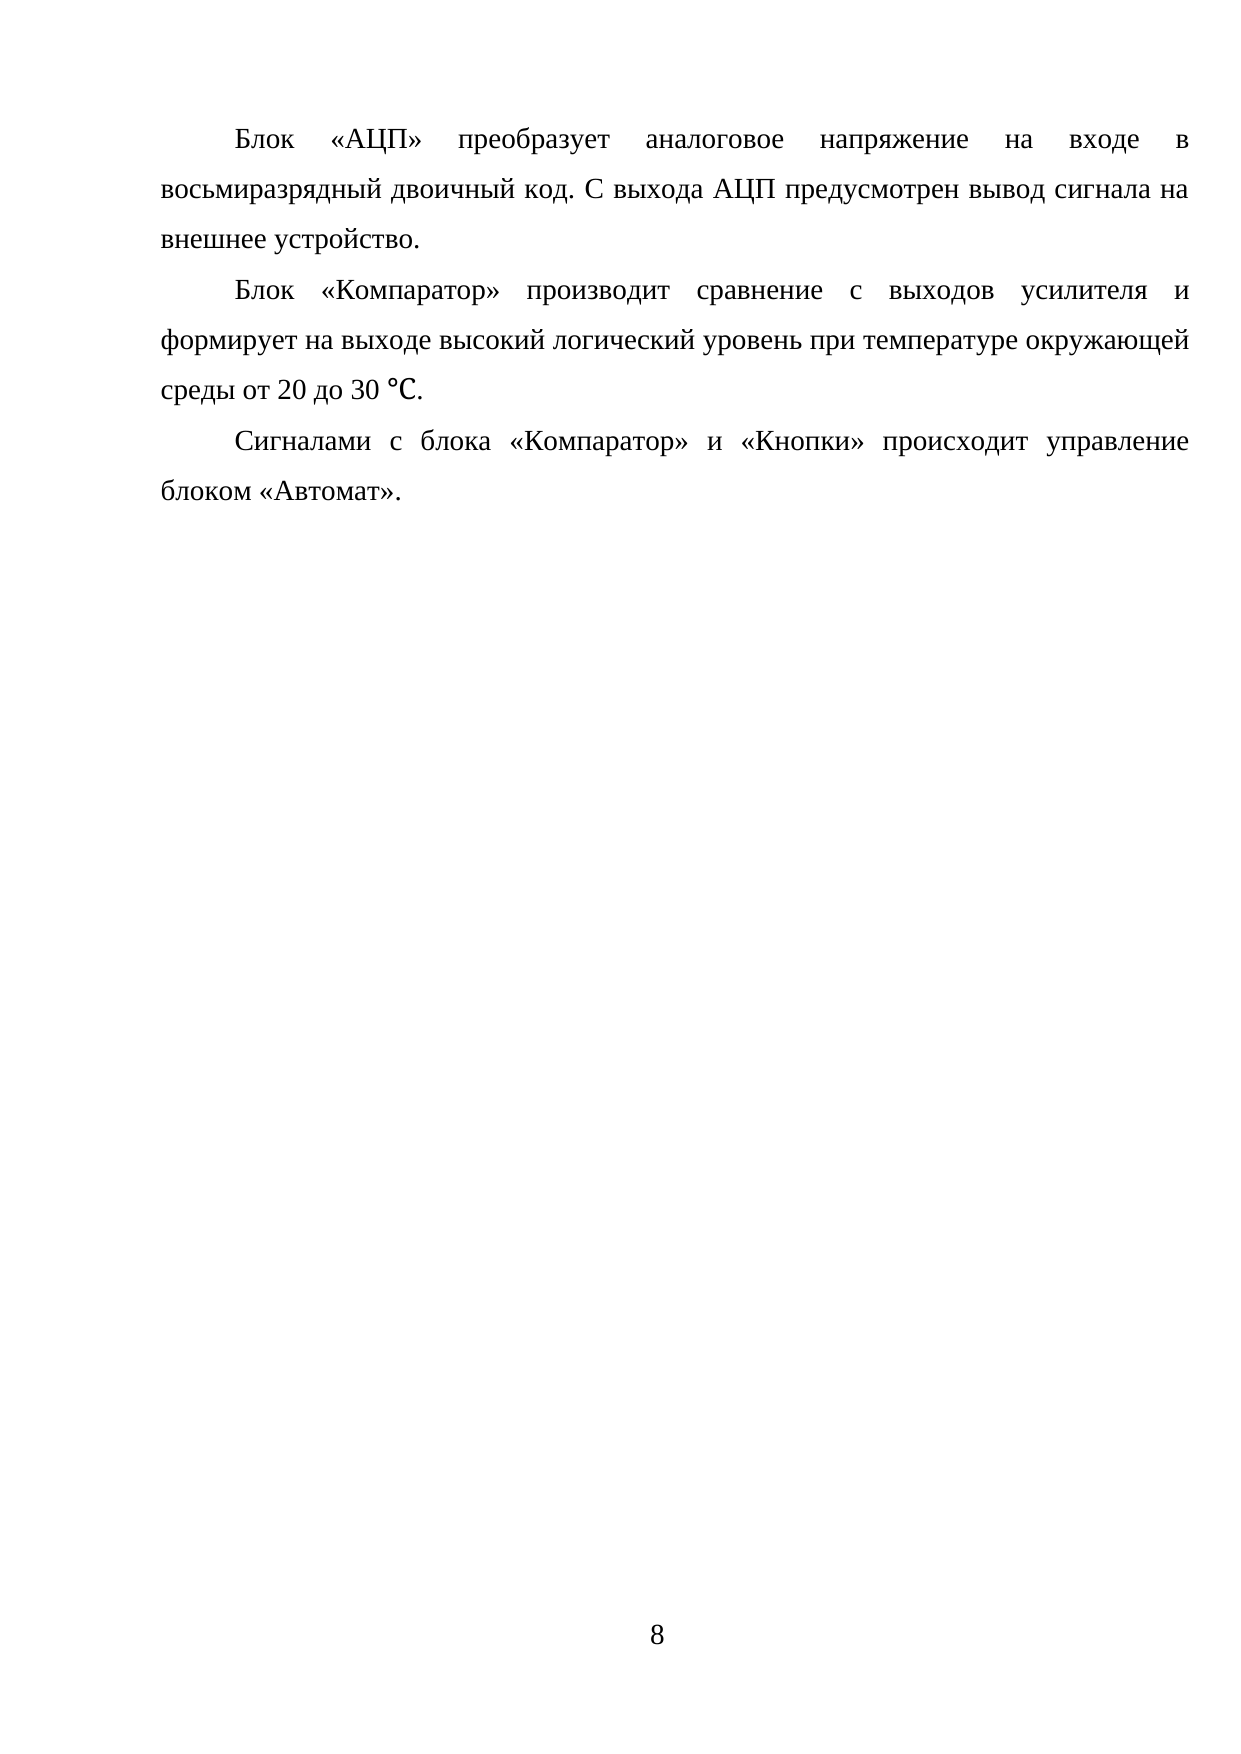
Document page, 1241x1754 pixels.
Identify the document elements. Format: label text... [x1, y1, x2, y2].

text Сигналами с блока «Компаратор» и «Кнопки» происходит управление блоком «Автомат». [160, 423, 1190, 507]
text Блок «АЦП» преобразует аналоговое напряжение на входе в восьмиразрядный двоичный код. С выхода АЦП предусмотрен вывод сигнала на внешнее устройство. [160, 121, 1190, 255]
text Блок «Компаратор» производит сравнение с выходов усилителя и формирует на выходе высокий логический уровень при температуре окружающей среды от 20 до 30 ℃. [160, 272, 1190, 406]
